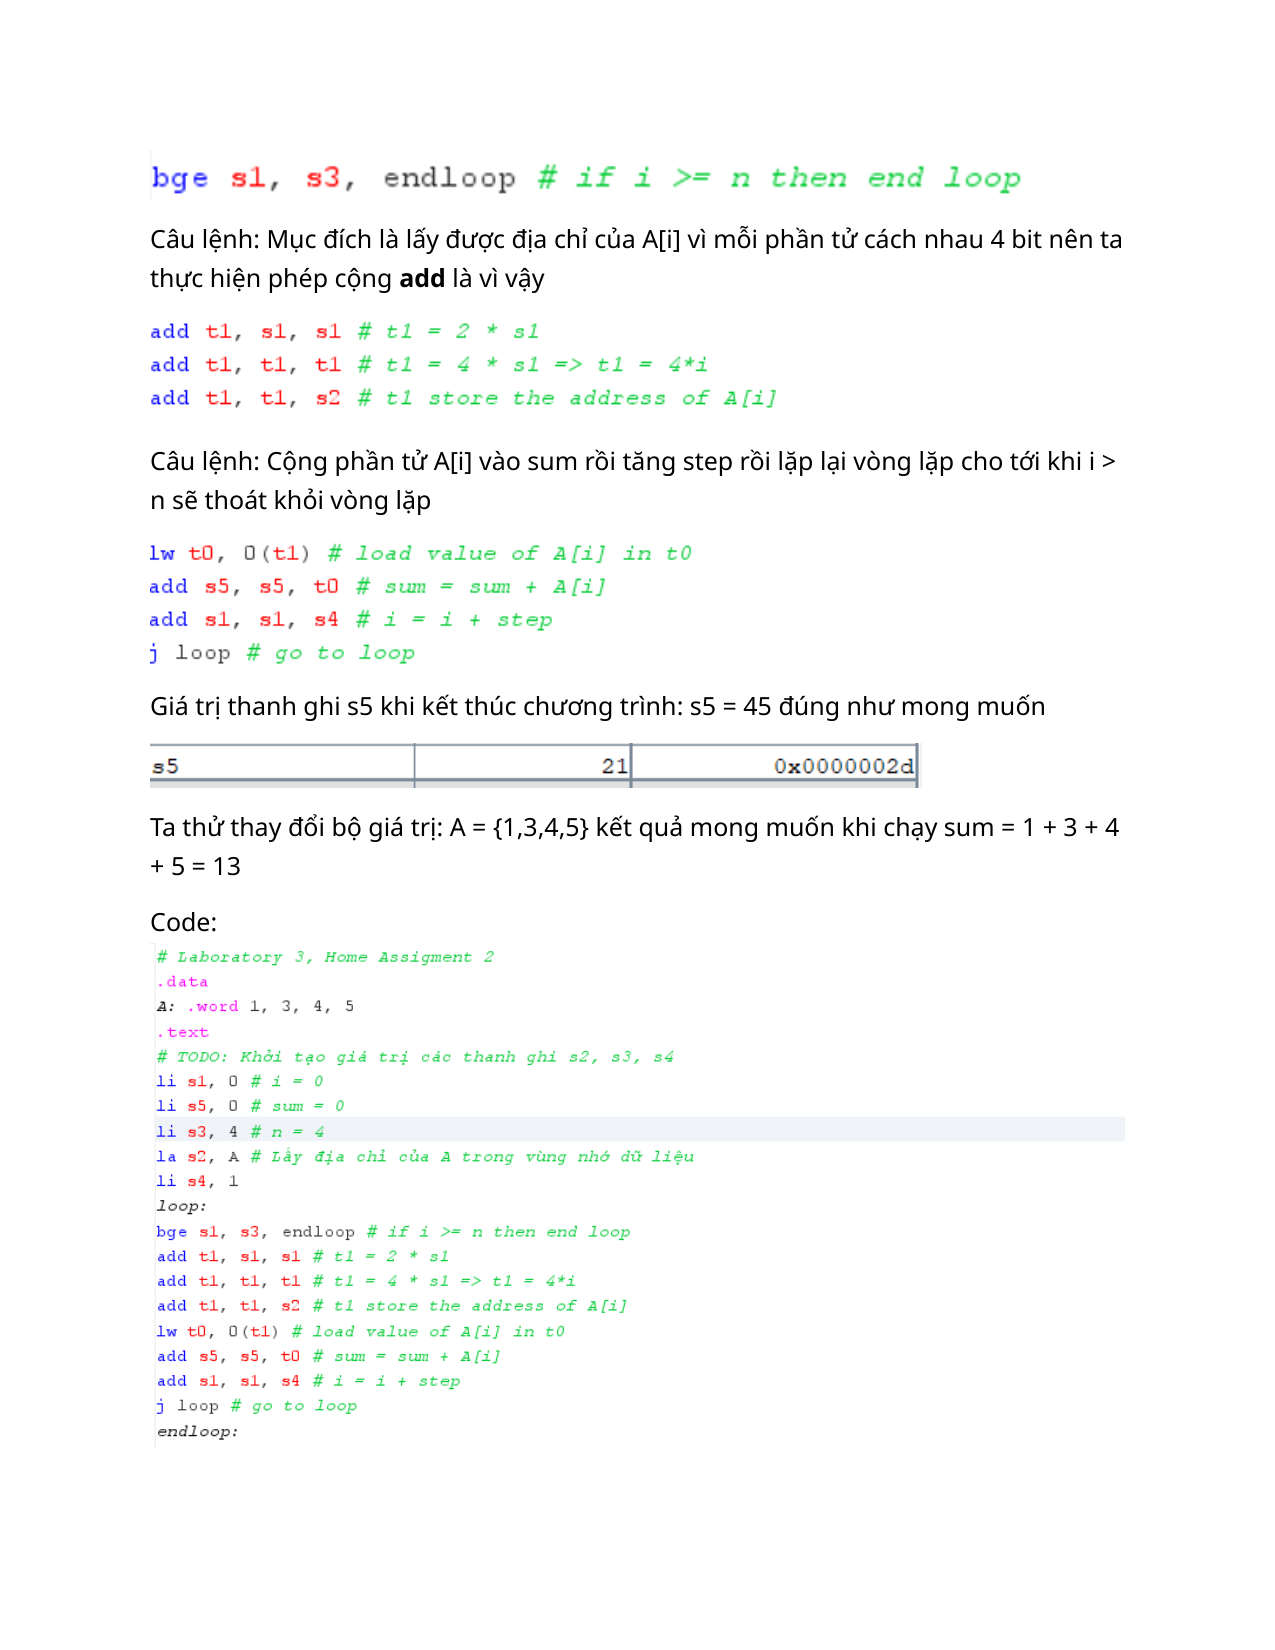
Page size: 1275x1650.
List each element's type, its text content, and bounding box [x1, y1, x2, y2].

picture [150, 150, 1090, 200]
text Giá trị thanh ghi s5 khi kết thúc chương trình: s5 = 45 đúng như mong muốn [150, 688, 1125, 722]
picture [150, 943, 1125, 1448]
text Câu lệnh: Mục đích là lấy được địa chỉ của A[i] vì mỗi phần tử cách nhau 4 bit nên ta thực hiện phép cộng add là vì vậy [150, 222, 1125, 295]
text Code: [150, 904, 1125, 943]
picture [150, 316, 862, 422]
picture [150, 538, 821, 667]
picture [150, 743, 922, 788]
text Ta thử thay đổi bộ giá trị: A = {1,3,4,5} kết quả mong muốn khi chạy sum = 1 + 3 + 4 + 5 = 13 [150, 809, 1125, 883]
text Câu lệnh: Cộng phần tử A[i] vào sum rồi tăng step rồi lặp lại vòng lặp cho tới khi i > n sẽ thoát khỏi vòng lặp [150, 443, 1125, 516]
